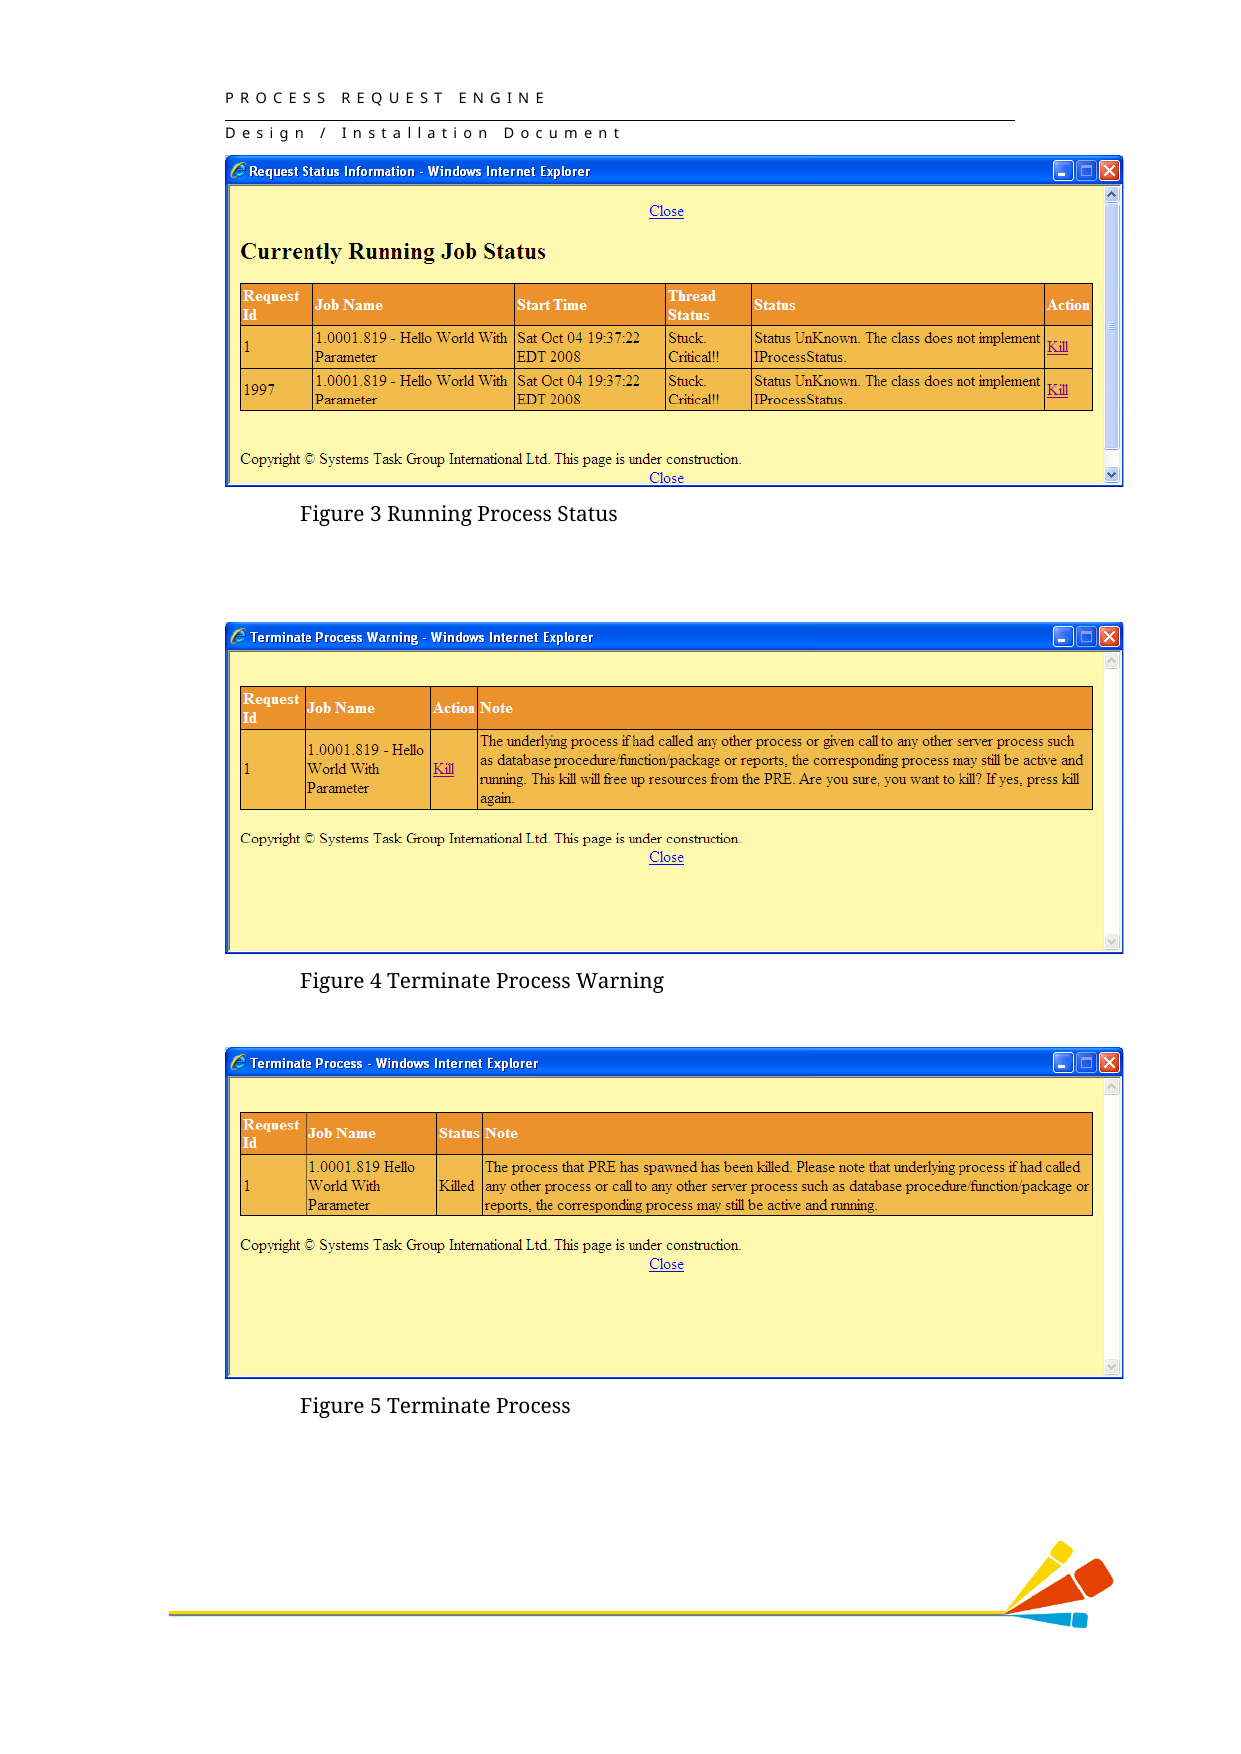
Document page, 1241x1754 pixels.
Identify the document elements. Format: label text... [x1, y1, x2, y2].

picture [225, 1047, 1124, 1379]
picture [225, 622, 1124, 954]
picture [225, 155, 1124, 487]
text Figure 3 Running Process Status [300, 499, 1015, 528]
picture [168, 1532, 1125, 1646]
